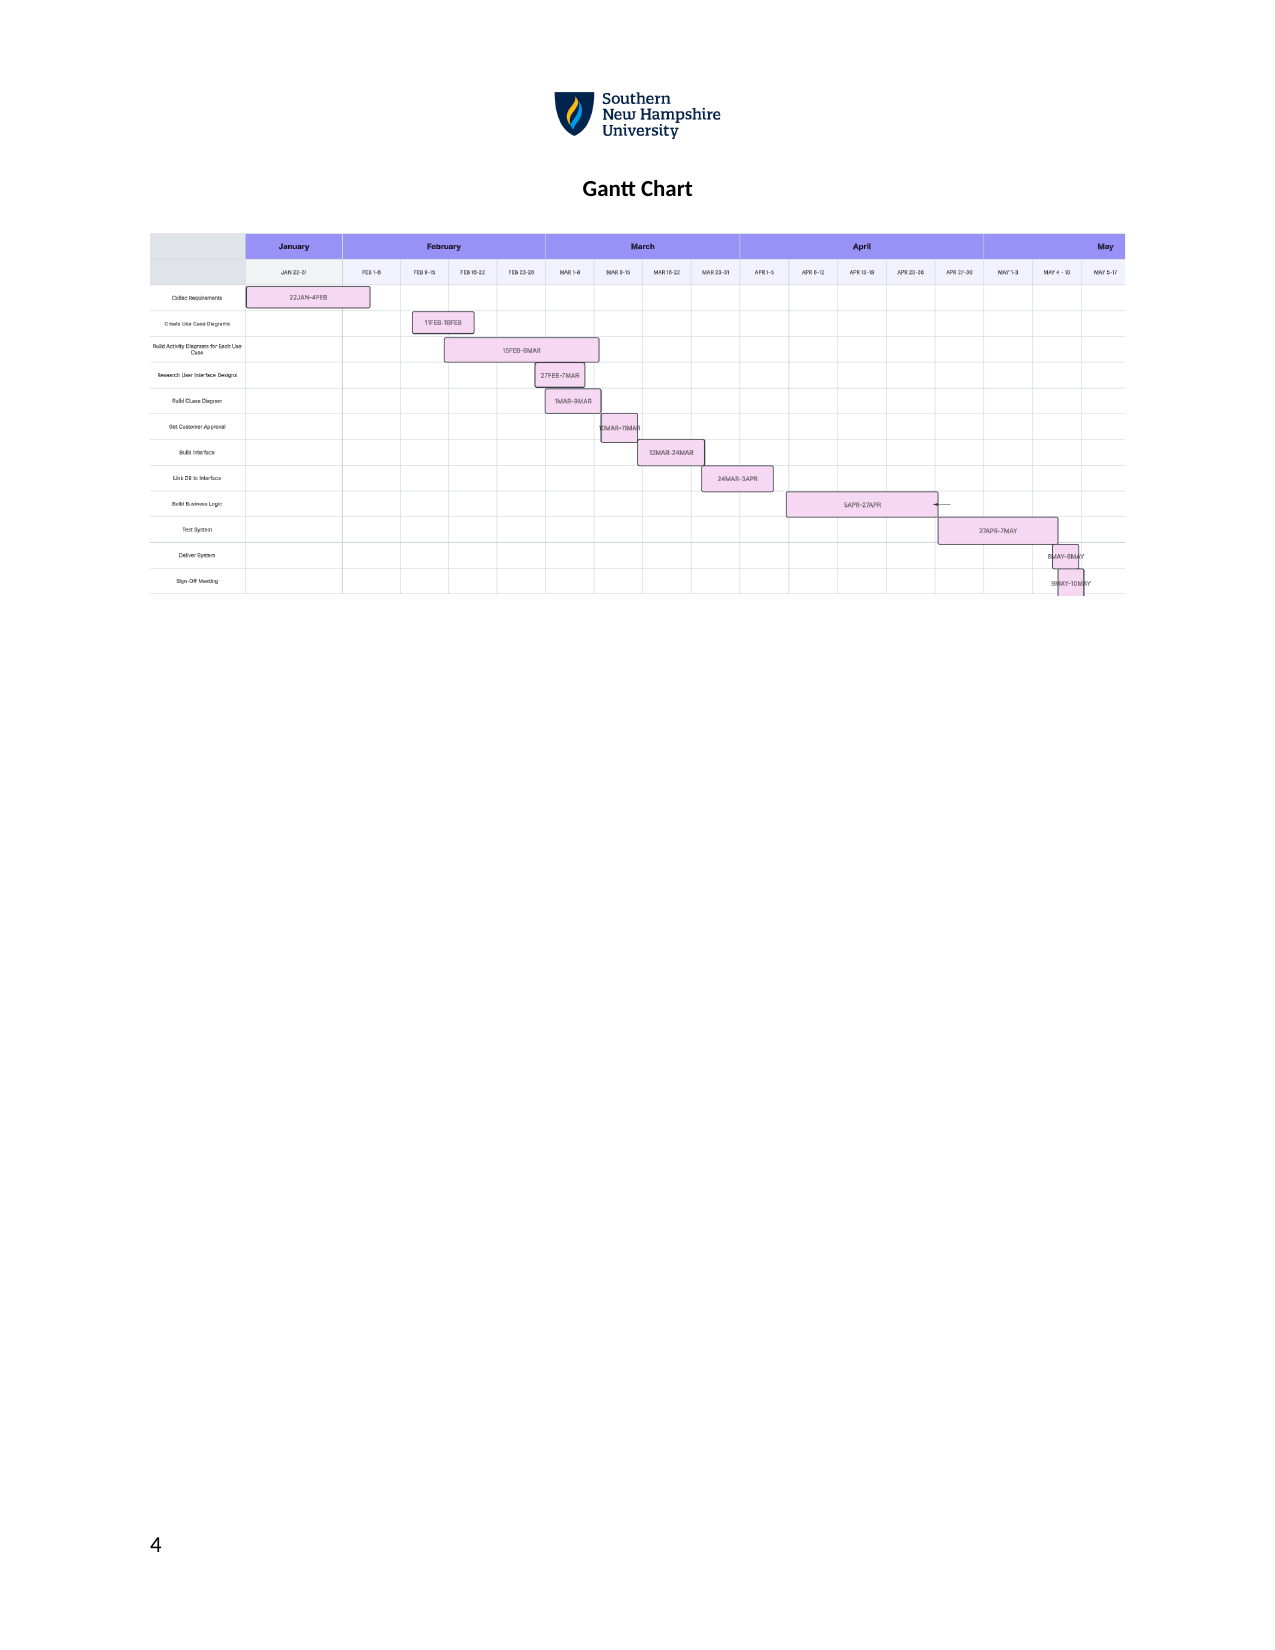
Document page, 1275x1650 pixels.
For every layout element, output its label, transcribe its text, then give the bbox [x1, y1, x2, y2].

picture [546, 75, 729, 154]
subtitle Gantt Chart [150, 174, 1125, 202]
picture [150, 232, 1125, 596]
